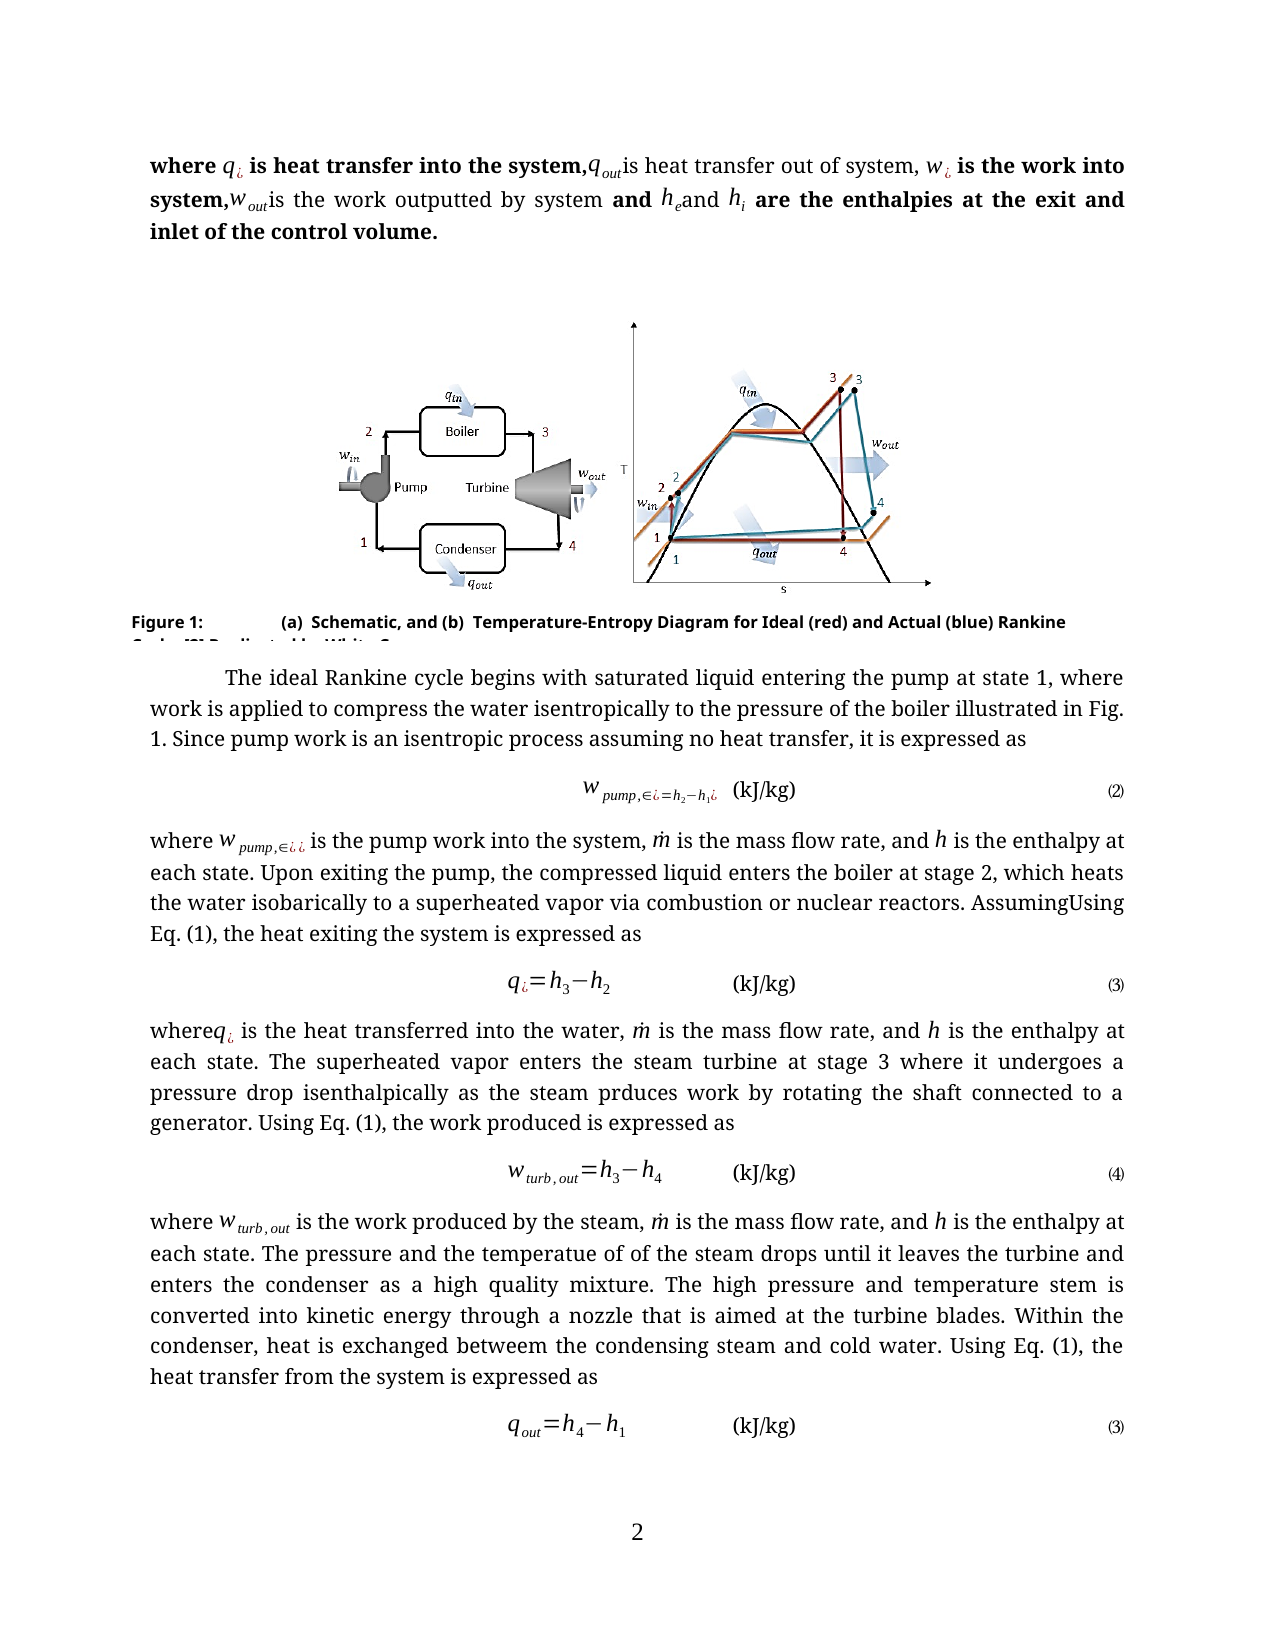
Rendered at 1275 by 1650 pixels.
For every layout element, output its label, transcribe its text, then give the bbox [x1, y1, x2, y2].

text where is the work produced by the steam, is the mass flow rate, and is the enthalpy at each state. The pressure and the temperatue of of the steam drops until it leaves the turbine and enters the condenser as a high quality mixture. The high pressure and temperature stem is converted into kinetic energy through a nozzle that is aimed at the turbine blades. Within the condenser, heat is exchanged betweem the condensing steam and cold water. Using Eq. (1), the heat transfer from the system is expressed as [150, 1206, 1125, 1390]
text (kJ/kg) ⑶ [150, 1409, 1125, 1441]
text The ideal Rankine cycle begins with saturated liquid entering the pump at state 1, where work is applied to compress the water isentropically to the pressure of the boiler illustrated in Fig. 1. Since pump work is an isentropic process assuming no heat transfer, it is expressed as [150, 619, 1125, 753]
text (kJ/kg) ⑷ [150, 1156, 1125, 1187]
text (kJ/kg) ⑵ [150, 772, 1125, 805]
text where is heat transfer into the system,is heat transfer out of system, is the work into system,is the work outputted by system and and are the enthalpies at the exit and inlet of the control volume. [150, 150, 1125, 246]
text where is the heat transferred into the water, is the mass flow rate, and is the enthalpy at each state. The superheated vapor enters the steam turbine at stage 3 where it undergoes a pressure drop isenthalpically as the steam prduces work by rotating the shaft connected to a generator. Using Eq. (1), the work produced is expressed as [150, 1017, 1125, 1137]
text (kJ/kg) ⑶ [150, 966, 1125, 998]
picture [335, 317, 939, 601]
text where is the pump work into the system, is the mass flow rate, and is the enthalpy at each state. Upon exiting the pump, the compressed liquid enters the boiler at stage 2, which heats the water isobarically to a superheated vapor via combustion or nuclear reactors. AssumingUsing Eq. (1), the heat exiting the system is expressed as [150, 824, 1125, 947]
